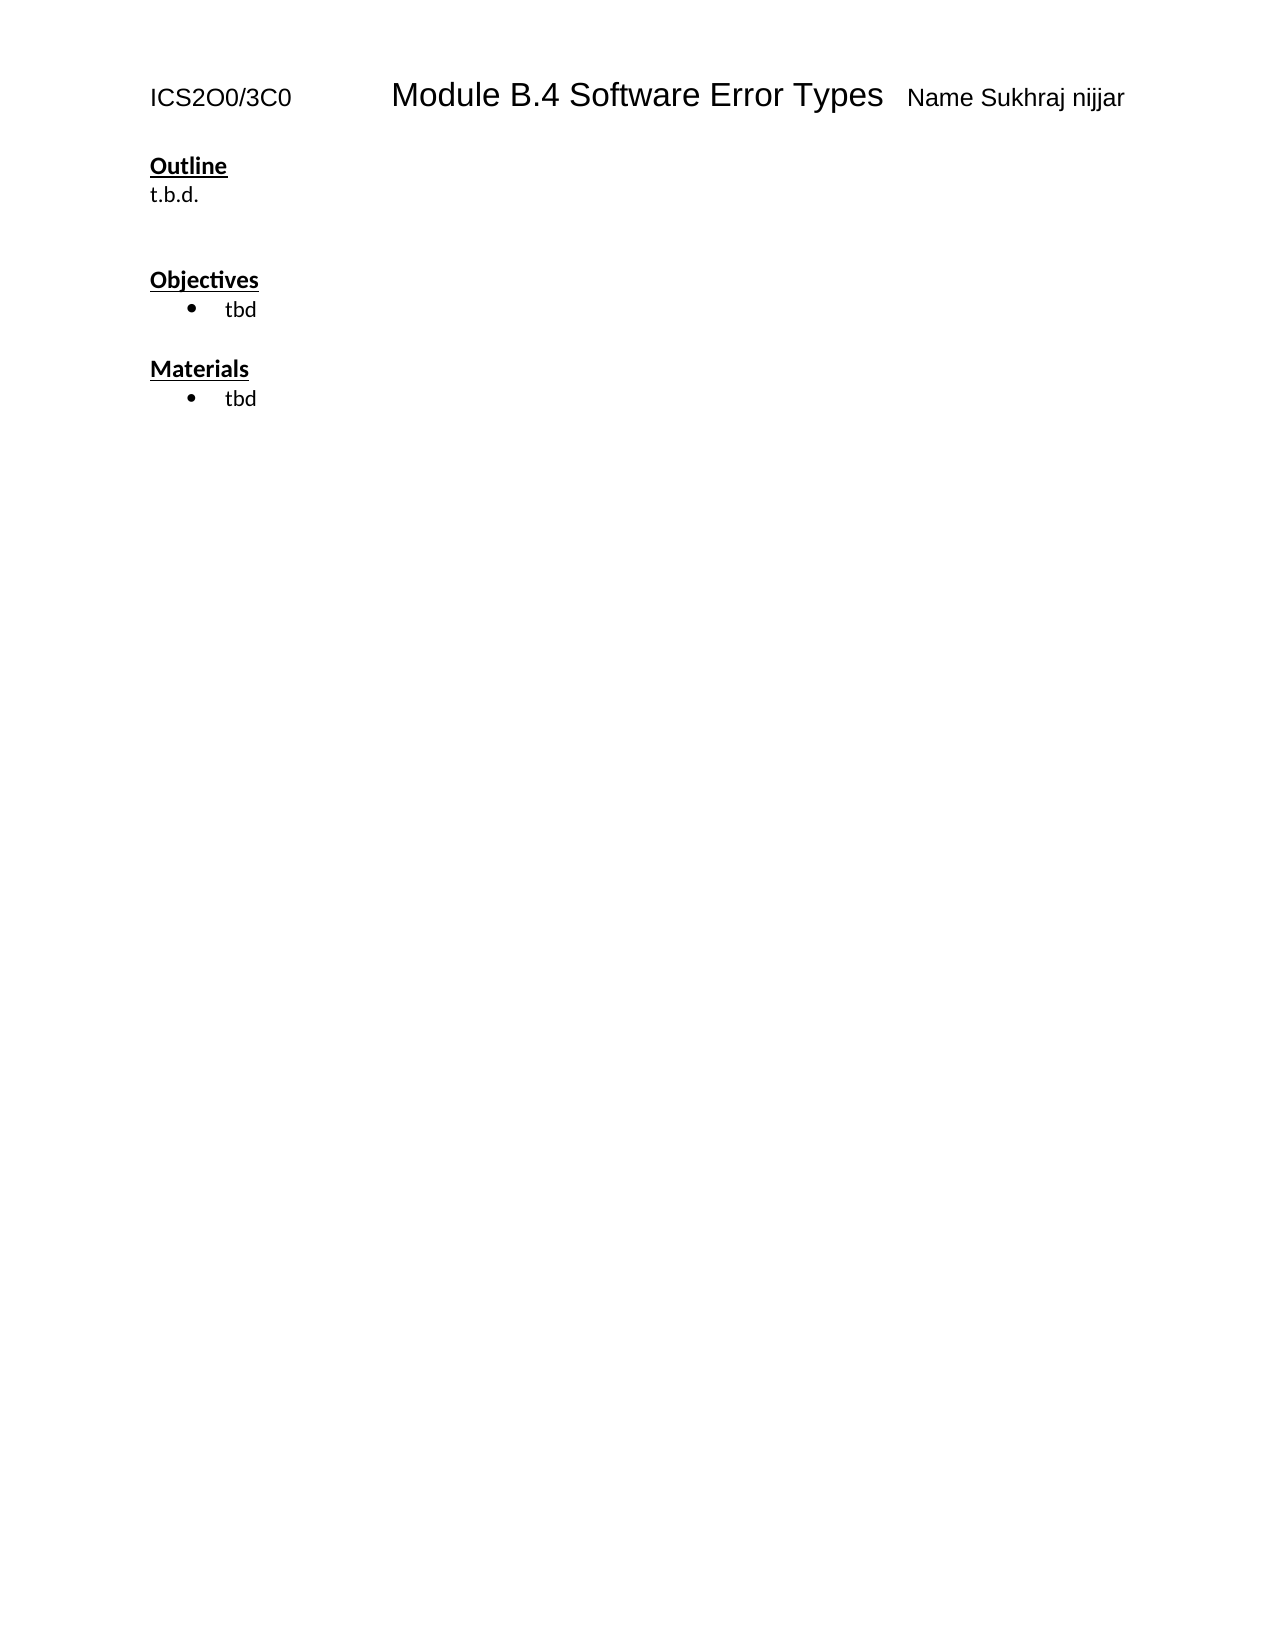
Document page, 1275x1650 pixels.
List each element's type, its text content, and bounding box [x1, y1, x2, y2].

text Materials [150, 354, 1125, 384]
text Objectives [150, 264, 1125, 295]
text Outline [150, 150, 1125, 181]
text t.b.d. [150, 181, 1125, 208]
list tbd [187, 295, 1125, 323]
list tbd [187, 384, 1125, 412]
